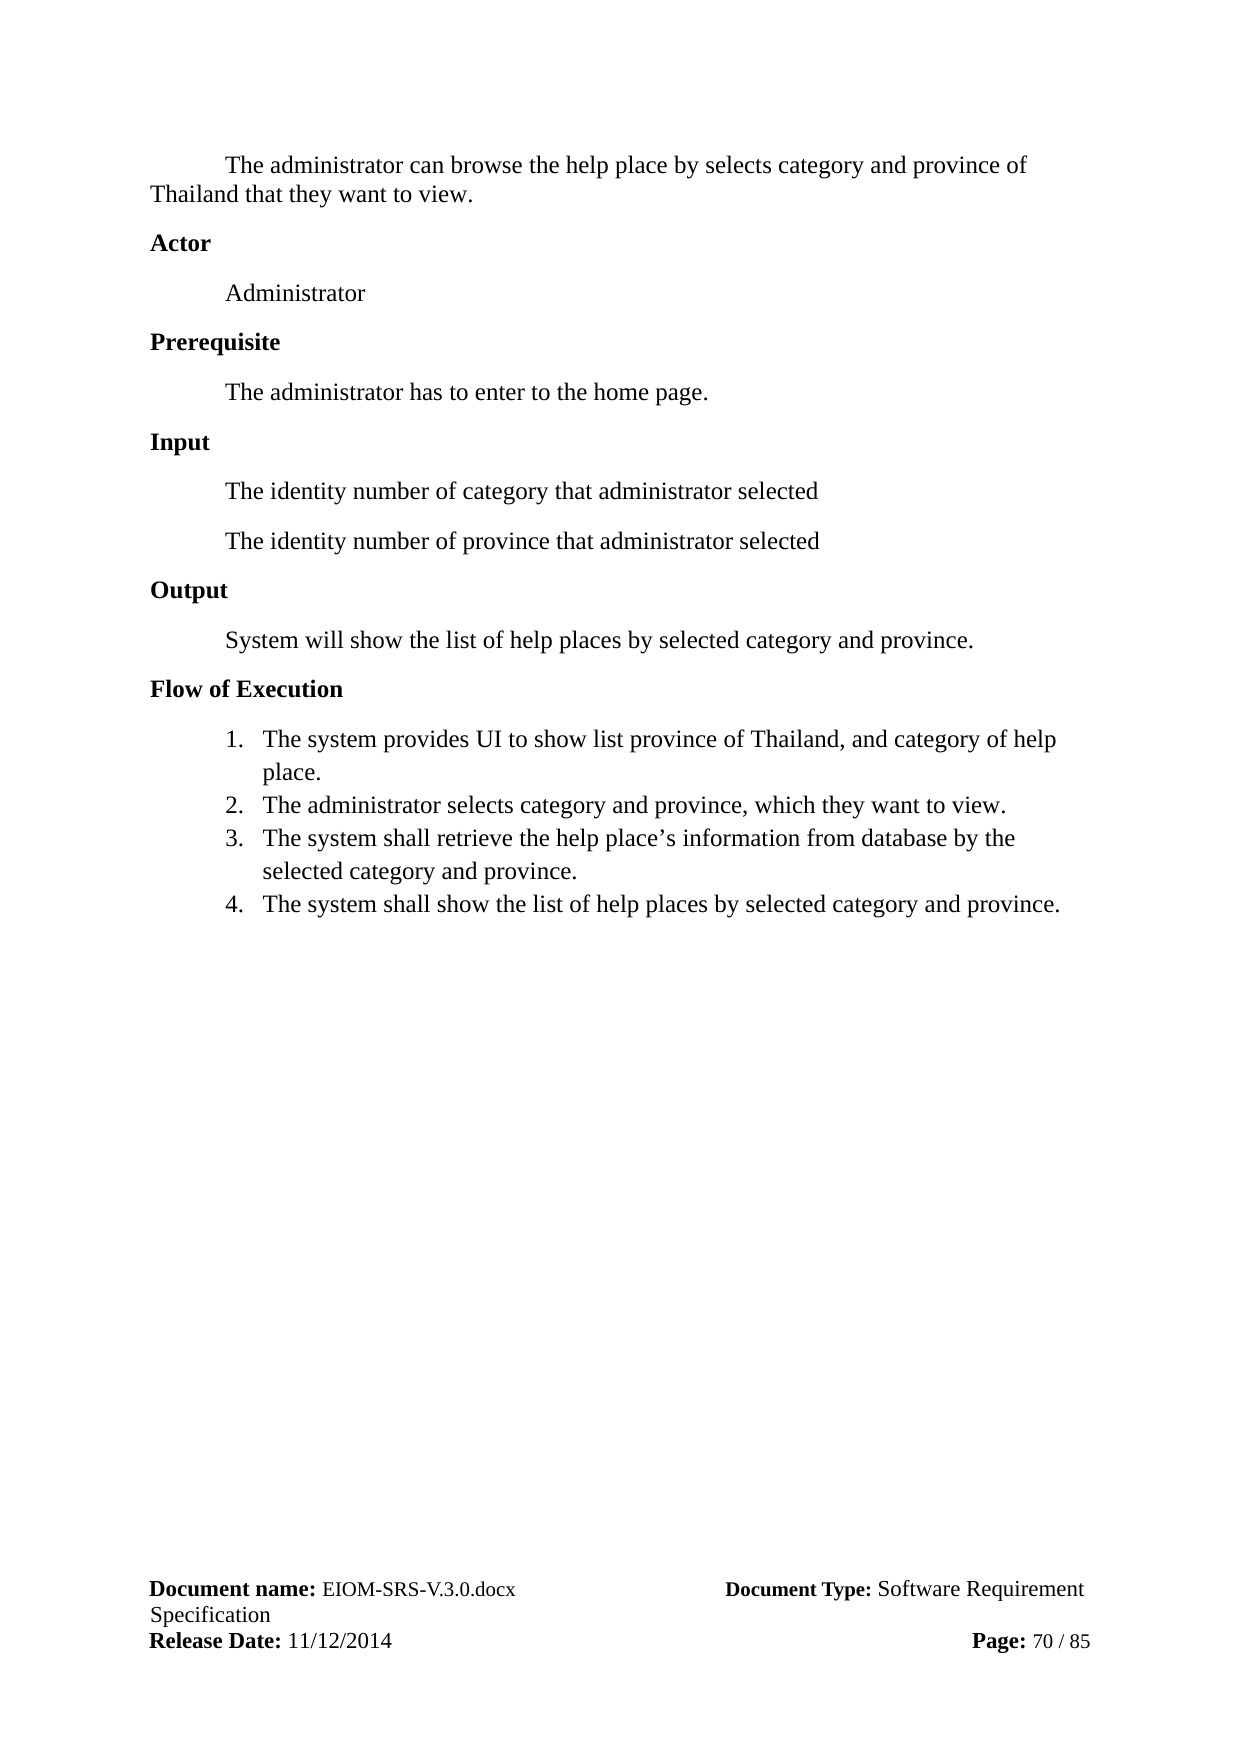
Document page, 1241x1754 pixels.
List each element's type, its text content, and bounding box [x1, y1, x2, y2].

text Flow of Execution [150, 674, 1090, 703]
text System will show the list of help places by selected category and province. [150, 625, 1090, 654]
text The administrator has to enter to the home page. [150, 377, 1090, 406]
text Administrator [150, 278, 1090, 307]
list The system shall show the list of help places by selected category and province. [225, 889, 1090, 918]
text Actor [150, 228, 1090, 257]
text The identity number of province that administrator selected [150, 526, 1090, 554]
list The system provides UI to show list province of Thailand, and category of help place. [225, 724, 1090, 786]
text Input [150, 427, 1090, 455]
text The identity number of category that administrator selected [150, 476, 1090, 505]
text Prerequisite [150, 327, 1090, 356]
text Output [150, 575, 1090, 604]
text The administrator can browse the help place by selects category and province of Thailand that they want to view. [150, 150, 1090, 207]
list The system shall retrieve the help place’s information from database by the selected category and province. [225, 823, 1090, 885]
list The administrator selects category and province, which they want to view. [225, 790, 1090, 819]
